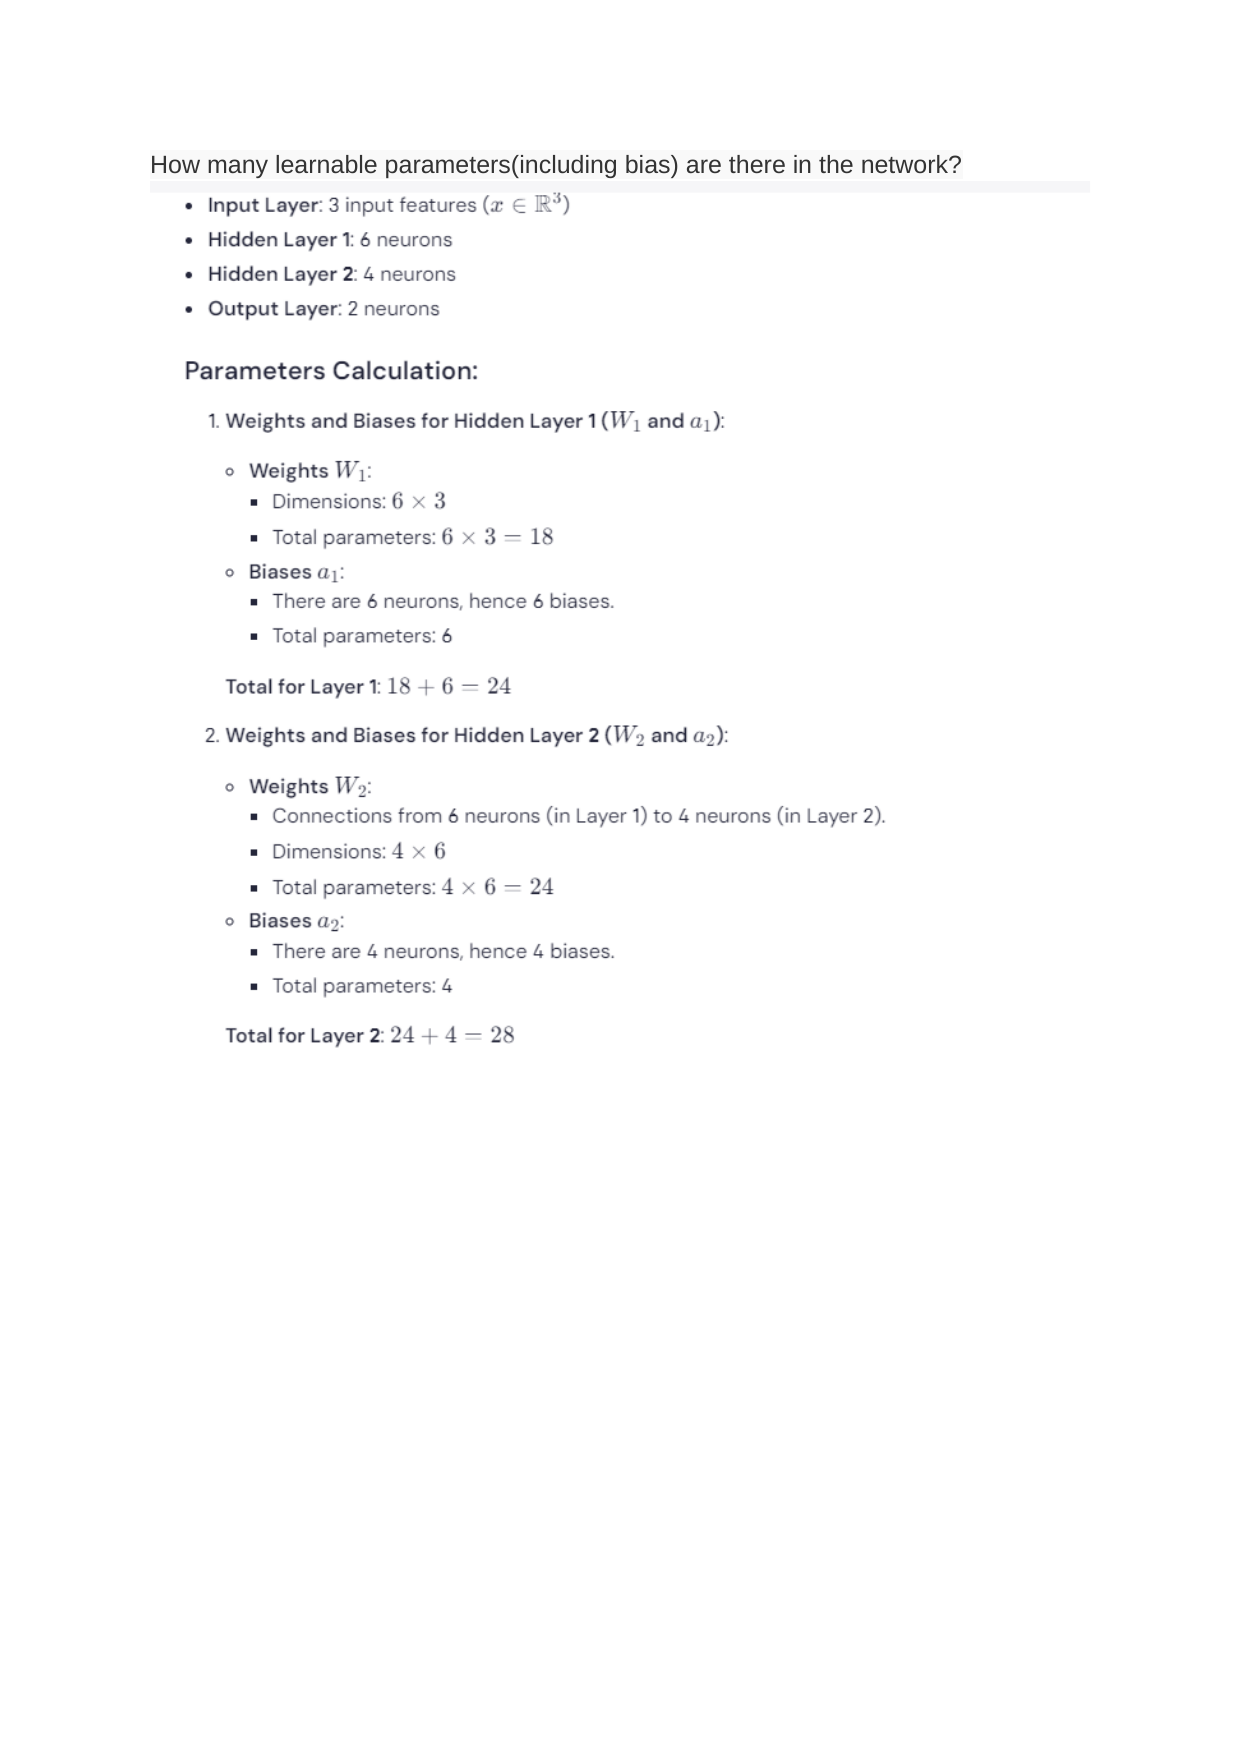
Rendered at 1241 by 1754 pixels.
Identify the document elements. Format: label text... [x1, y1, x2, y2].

text How many learnable parameters(including bias) are there in the network? [150, 150, 1090, 181]
picture [150, 181, 1091, 1054]
